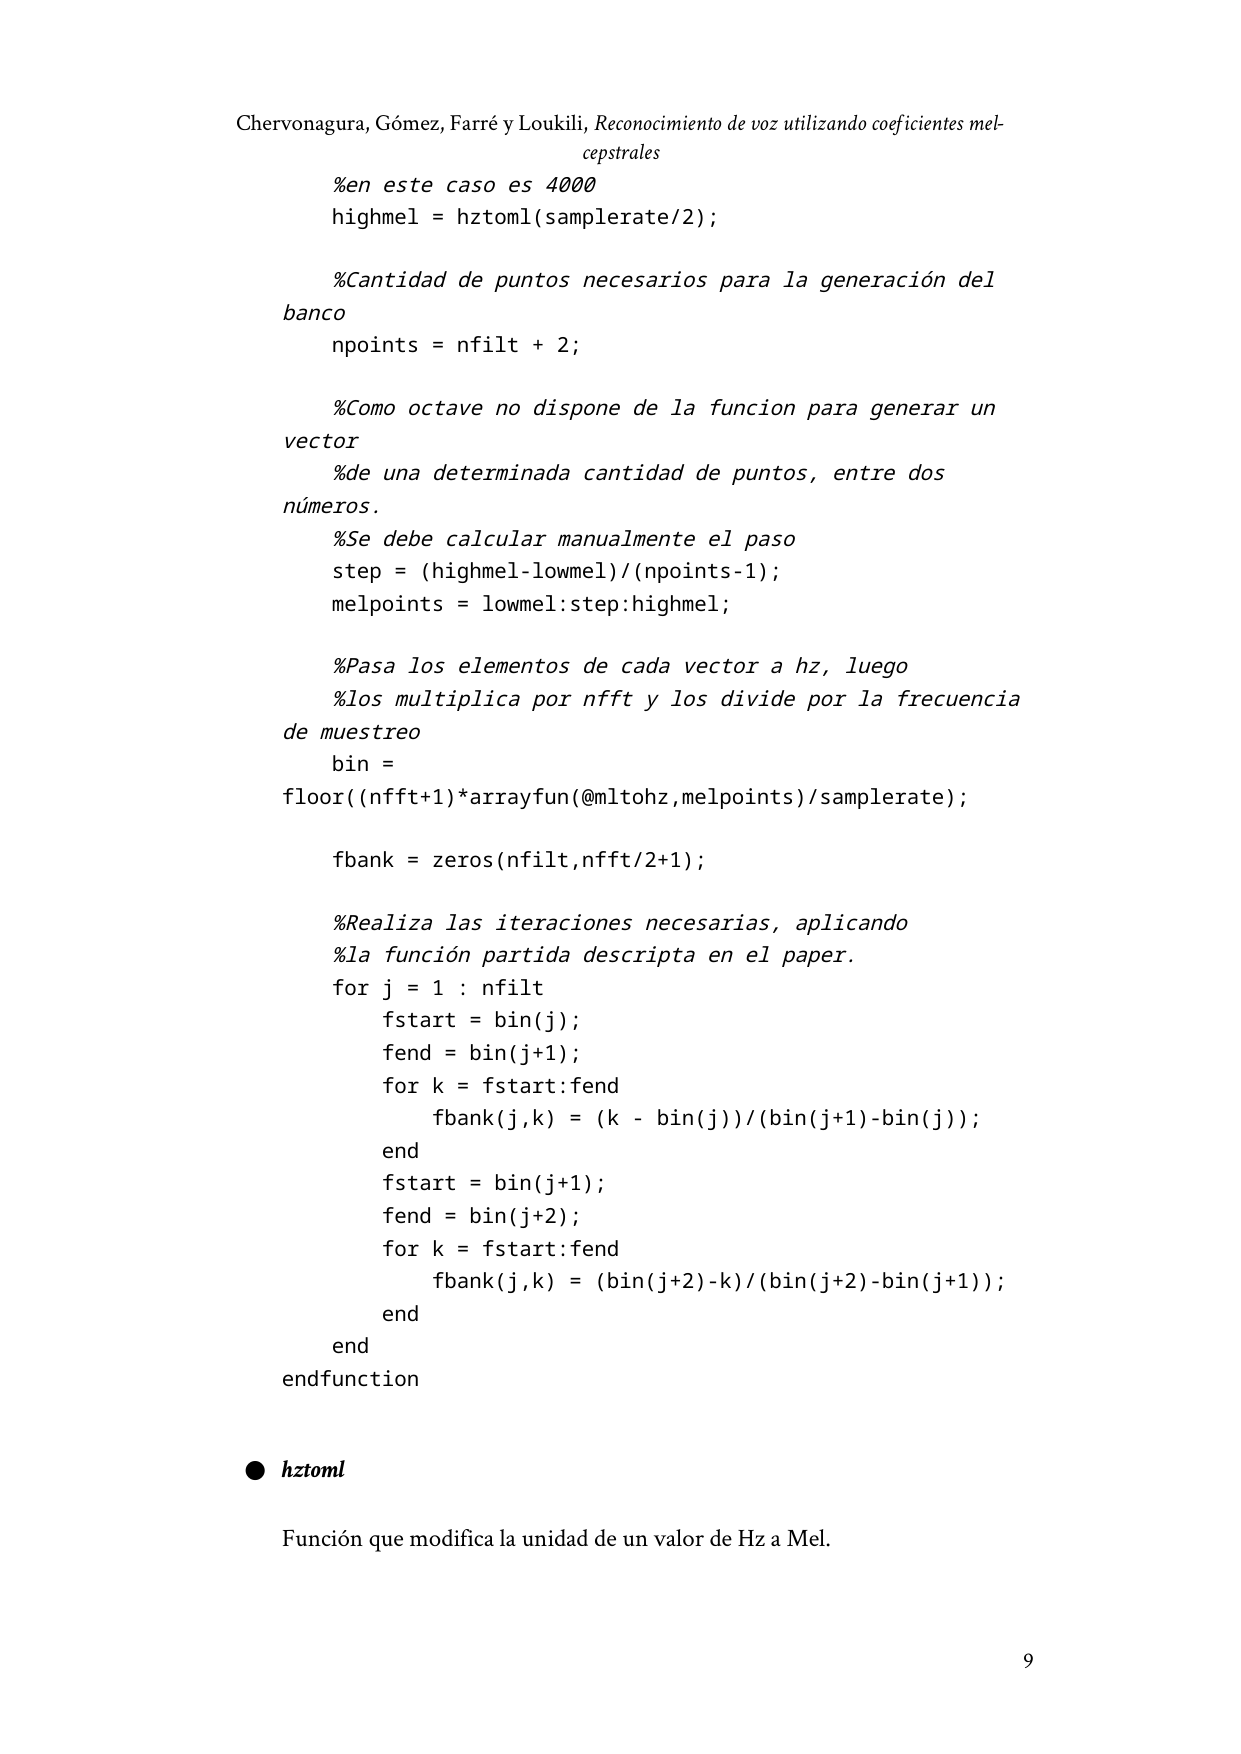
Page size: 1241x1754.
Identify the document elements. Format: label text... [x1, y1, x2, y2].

text %Realiza las iteraciones necesarias, aplicando [282, 908, 1033, 936]
text %la función partida descripta en el paper. [282, 940, 1033, 969]
text step = (highmel-lowmel)/(npoints-1); [282, 556, 1033, 585]
text fend = bin(j+1); [282, 1038, 1033, 1067]
text end [282, 1299, 1033, 1327]
text melpoints = lowmel:step:highmel; [282, 589, 1033, 617]
text fbank(j,k) = (k - bin(j))/(bin(j+1)-bin(j)); [282, 1103, 1033, 1132]
text for k = fstart:fend [282, 1234, 1033, 1262]
text %Se debe calcular manualmente el paso [282, 524, 1033, 552]
text end [282, 1332, 1033, 1360]
list hztoml [244, 1457, 1033, 1484]
text fend = bin(j+2); [282, 1201, 1033, 1229]
text fbank = zeros(nfilt,nfft/2+1); [282, 845, 1033, 873]
text %Cantidad de puntos necesarios para la generación del banco [282, 265, 1033, 326]
text highmel = hztoml(samplerate/2); [282, 202, 1033, 231]
text fbank(j,k) = (bin(j+2)-k)/(bin(j+2)-bin(j+1)); [282, 1266, 1033, 1295]
text %en este caso es 4000 [282, 170, 1033, 198]
text bin = floor((nfft+1)*arrayfun(@mltohz,melpoints)/samplerate); [282, 749, 1033, 811]
text fstart = bin(j); [282, 1006, 1033, 1034]
text endfunction [282, 1364, 1033, 1393]
text %Pasa los elementos de cada vector a hz, luego [282, 652, 1033, 680]
text for j = 1 : nfilt [282, 973, 1033, 1001]
text Función que modifica la unidad de un valor de Hz a Mel. [282, 1519, 1033, 1553]
text end [282, 1136, 1033, 1164]
text %de una determinada cantidad de puntos, entre dos números. [282, 458, 1033, 519]
text %Como octave no dispone de la funcion para generar un vector [282, 393, 1033, 454]
text for k = fstart:fend [282, 1071, 1033, 1099]
text %los multiplica por nfft y los divide por la frecuencia de muestreo [282, 684, 1033, 745]
text npoints = nfilt + 2; [282, 330, 1033, 359]
text fstart = bin(j+1); [282, 1168, 1033, 1197]
